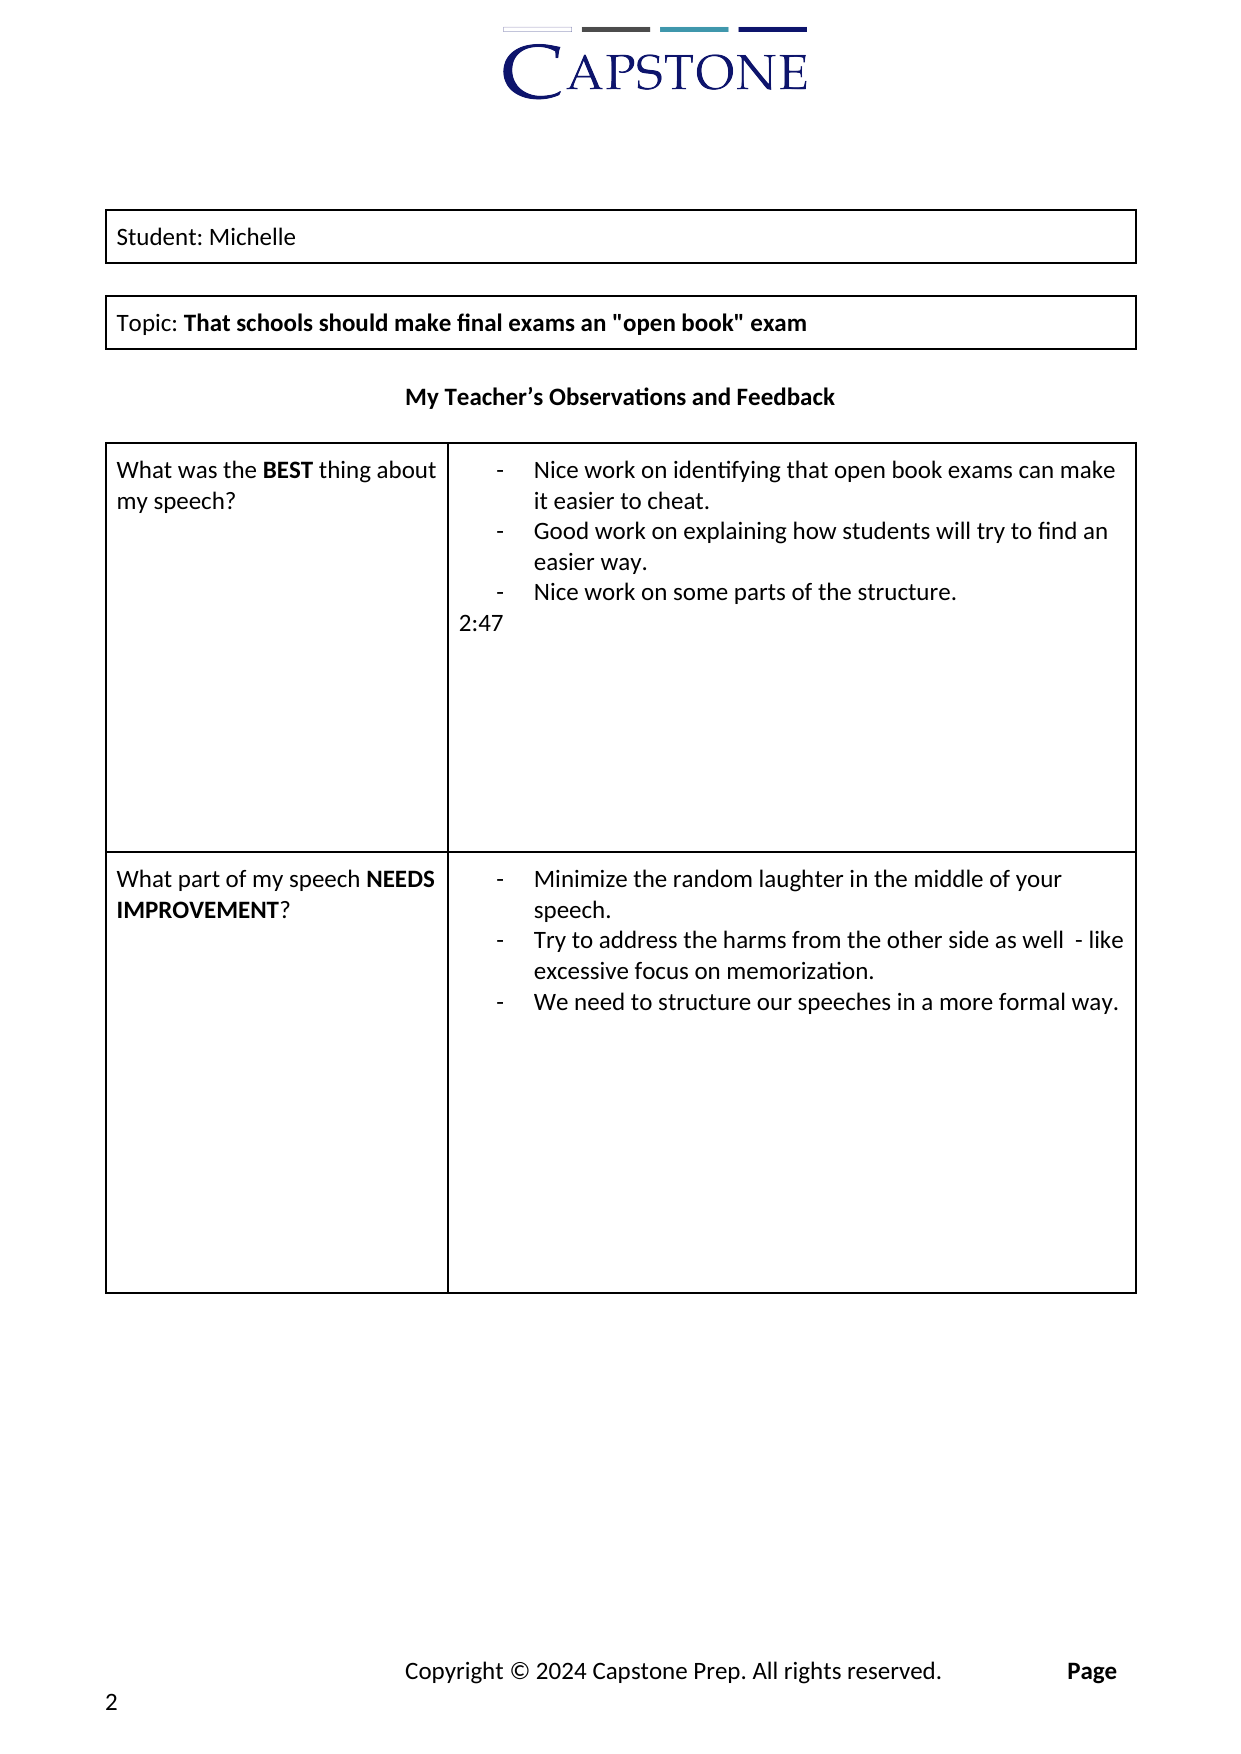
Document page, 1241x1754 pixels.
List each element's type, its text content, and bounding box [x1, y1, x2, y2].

picture [495, 18, 816, 106]
table_header What was the BEST thing about my speech? [107, 444, 447, 851]
table_header Nice work on identifying that open book exams can make it easier to cheat. Good work on explaining how students will try to find an easier way. Nice work on some parts of the structure. 2:47 [449, 444, 1135, 851]
table_cell Minimize the random laughter in the middle of your speech. Try to address the harms from the other side as well - like excessive focus on memorization. We need to structure our speeches in a more formal way. [449, 853, 1135, 1292]
table_cell What part of my speech NEEDS IMPROVEMENT? [107, 853, 447, 1292]
table_header Topic: That schools should make final exams an "open book" exam [107, 297, 1135, 348]
table_header Student: Michelle [107, 211, 1135, 262]
text My Teacher’s Observations and Feedback [105, 381, 1135, 411]
